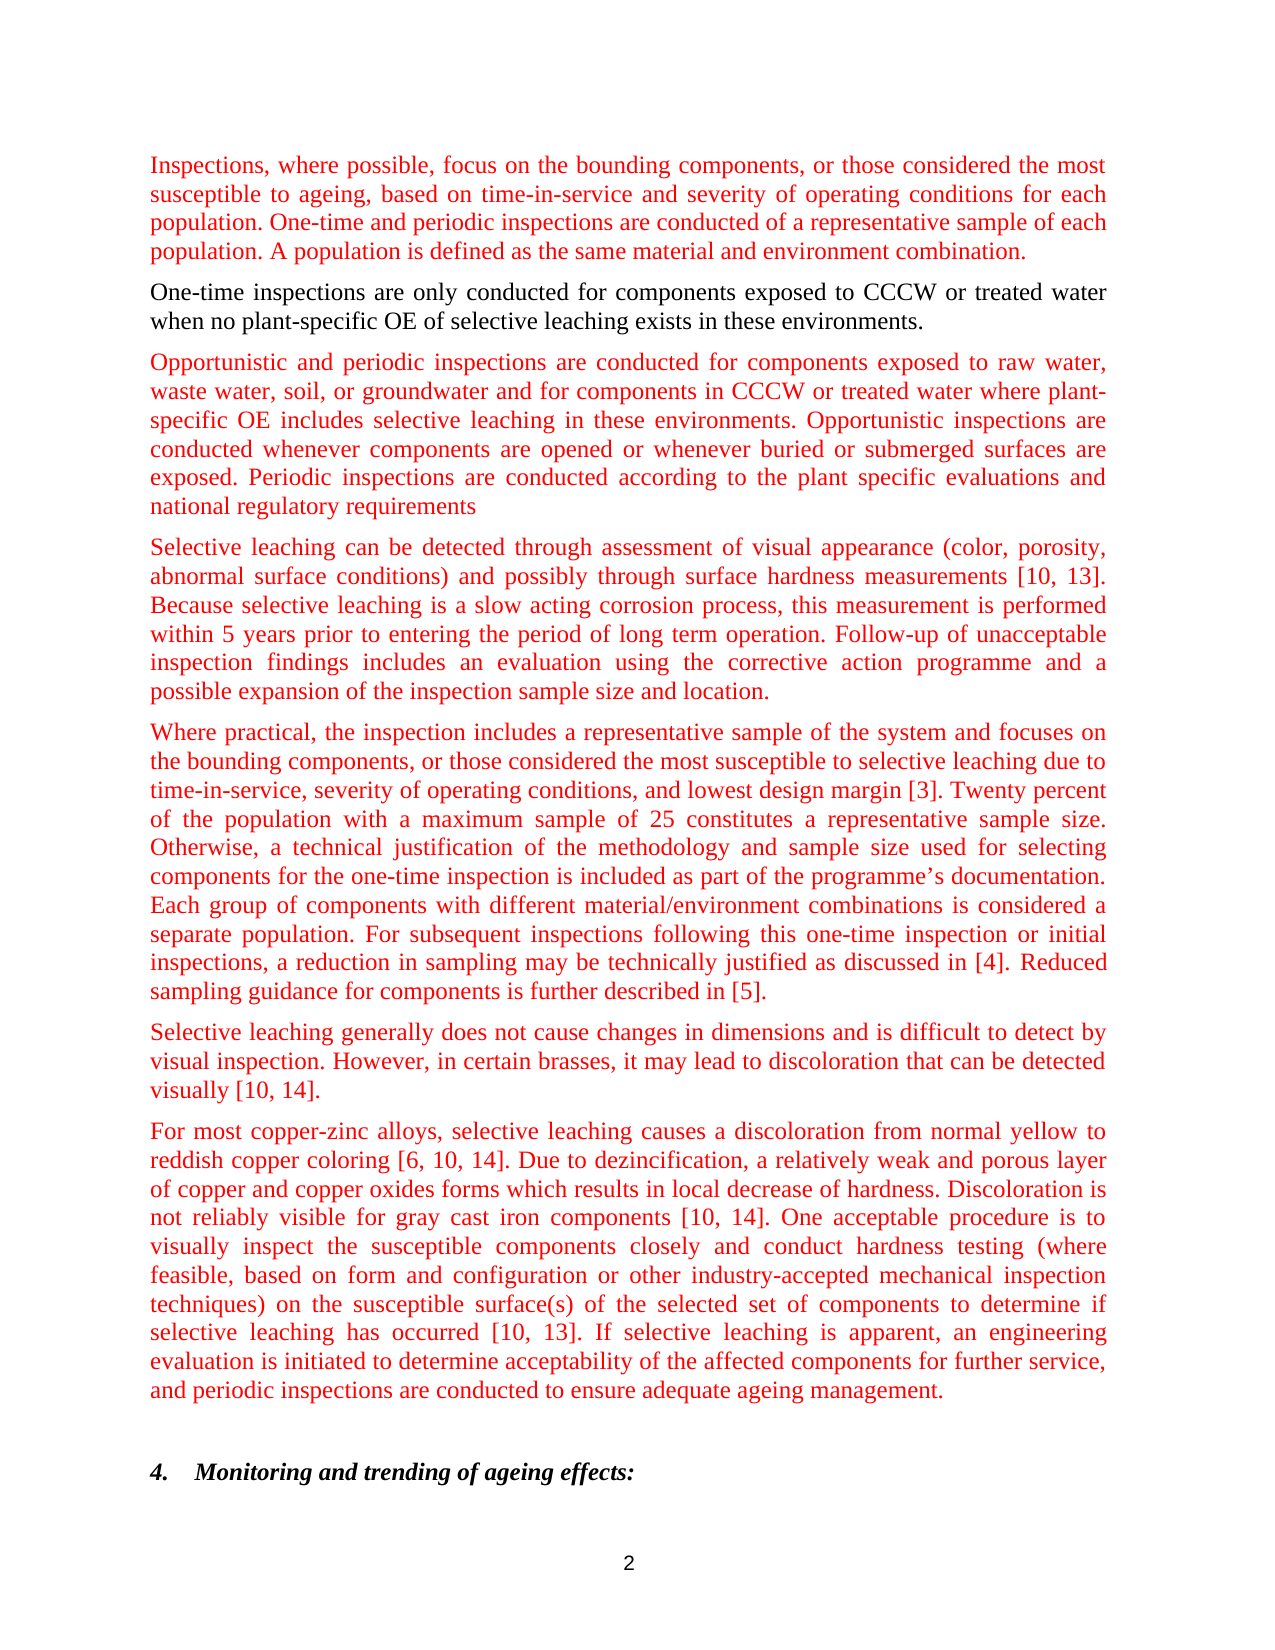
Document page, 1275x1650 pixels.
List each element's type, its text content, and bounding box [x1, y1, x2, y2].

list Monitoring and trending of ageing effects: [150, 1457, 1107, 1486]
text Opportunistic and periodic inspections are conducted for components exposed to raw water, waste water, soil, or groundwater and for components in CCCW or treated water where plant-specific OE includes selective leaching in these environments. Opportunistic inspections are conducted whenever components are opened or whenever buried or submerged surfaces are exposed. Periodic inspections are conducted according to the plant specific evaluations and national regulatory requirements [150, 347, 1107, 520]
text Selective leaching can be detected through assessment of visual appearance (color, porosity, abnormal surface conditions) and possibly through surface hardness measurements [10, 13]. Because selective leaching is a slow acting corrosion process, this measurement is performed within 5 years prior to entering the period of long term operation. Follow-up of unacceptable inspection findings includes an evaluation using the corrective action programme and a possible expansion of the inspection sample size and location. [150, 532, 1107, 705]
text For most copper-zinc alloys, selective leaching causes a discoloration from normal yellow to reddish copper coloring [6, 10, 14]. Due to dezincification, a relatively weak and porous layer of copper and copper oxides forms which results in local decrease of hardness. Discoloration is not reliably visible for gray cast iron components [10, 14]. One acceptable procedure is to visually inspect the susceptible components closely and conduct hardness testing (where feasible, based on form and configuration or other industry-accepted mechanical inspection techniques) on the susceptible surface(s) of the selected set of components to determine if selective leaching has occurred [10, 13]. If selective leaching is apparent, an engineering evaluation is initiated to determine acceptability of the affected components for further service, and periodic inspections are conducted to ensure adequate ageing management. [150, 1116, 1107, 1404]
text Inspections, where possible, focus on the bounding components, or those considered the most susceptible to ageing, based on time-in-service and severity of operating conditions for each population. One-time and periodic inspections are conducted of a representative sample of each population. A population is defined as the same material and environment combination. [150, 150, 1107, 265]
text Where practical, the inspection includes a representative sample of the system and focuses on the bounding components, or those considered the most susceptible to selective leaching due to time-in-service, severity of operating conditions, and lowest design margin [3]. Twenty percent of the population with a maximum sample of 25 constitutes a representative sample size. Otherwise, a technical justification of the methodology and sample size used for selecting components for the one-time inspection is included as part of the programme’s documentation. Each group of components with different material/environment combinations is considered a separate population. For subsequent inspections following this one-time inspection or initial inspections, a reduction in sampling may be technically justified as discussed in [4]. Reduced sampling guidance for components is further described in [5]. [150, 717, 1107, 1005]
text Selective leaching generally does not cause changes in dimensions and is difficult to detect by visual inspection. However, in certain brasses, it may lead to discoloration that can be detected visually [10, 14]. [150, 1017, 1107, 1104]
text One-time inspections are only conducted for components exposed to CCCW or treated water when no plant-specific OE of selective leaching exists in these environments. [150, 277, 1107, 335]
